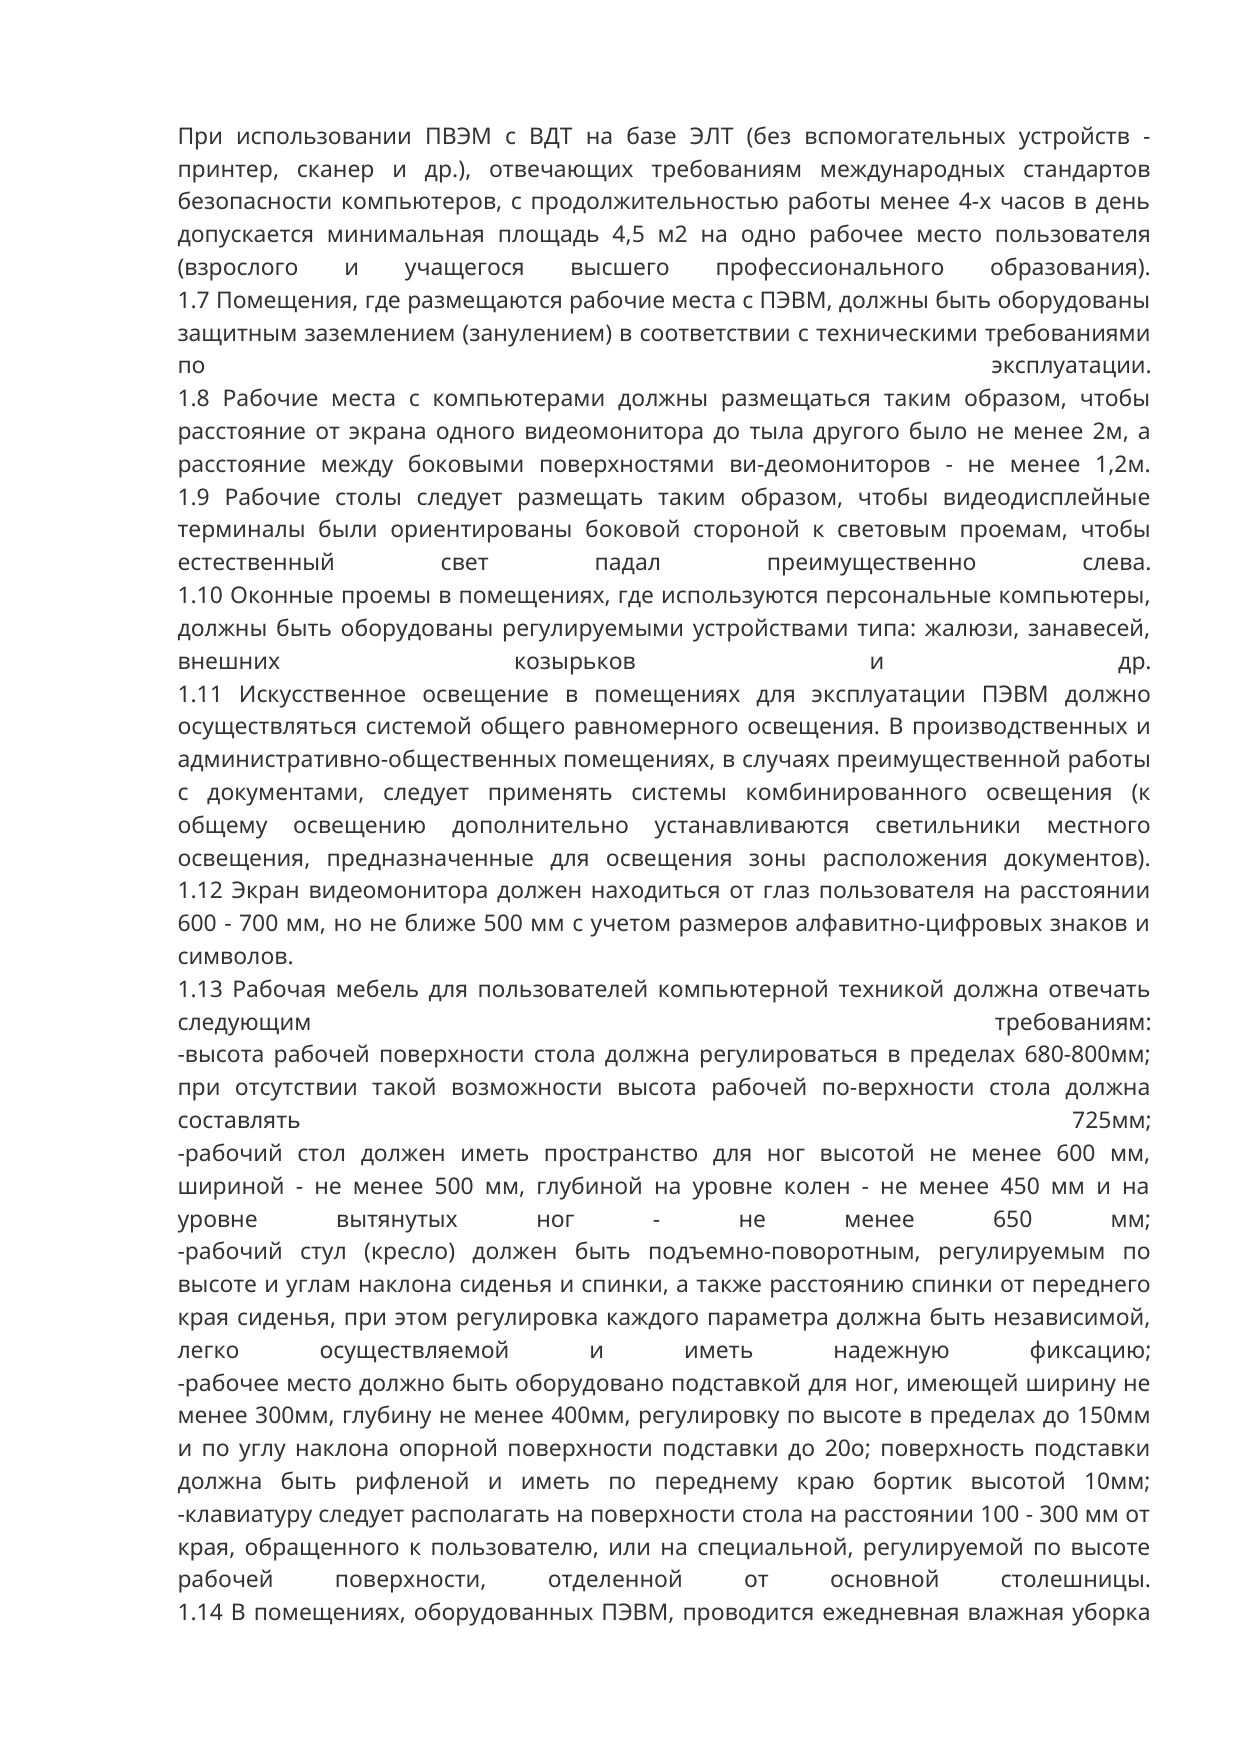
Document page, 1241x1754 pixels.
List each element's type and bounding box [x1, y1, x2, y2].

text [177, 118, 1152, 1627]
